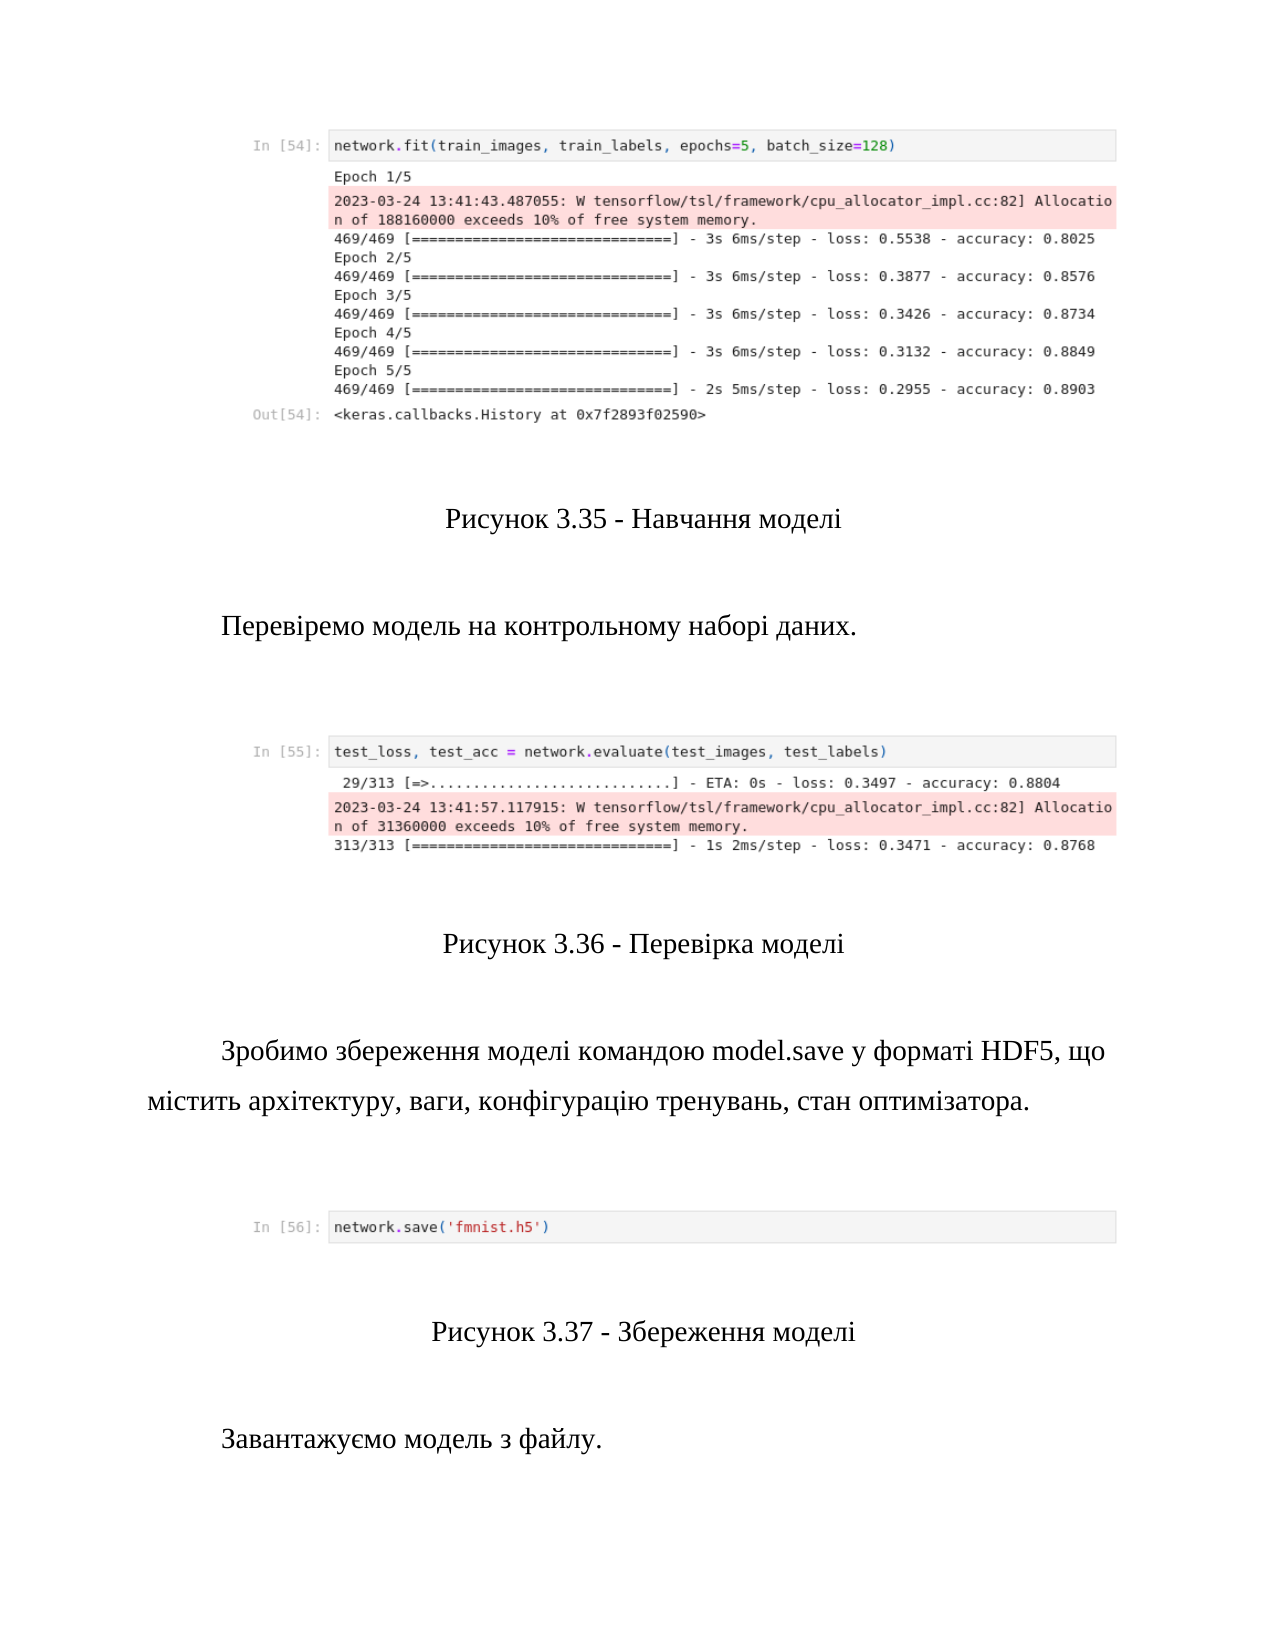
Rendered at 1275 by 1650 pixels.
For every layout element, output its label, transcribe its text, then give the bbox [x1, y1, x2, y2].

text Рисунок 3.37 - Збереження моделі [147, 1205, 1140, 1387]
picture [239, 124, 1122, 435]
picture [239, 730, 1122, 859]
picture [239, 1205, 1122, 1248]
text Перевіремо модель на контрольному наборі даних. [147, 608, 1140, 642]
text Зробимо збереження моделі командою model.save у форматі HDF5, що містить архітектуру, ваги, конфігурацію тренувань, стан оптимізатора. [147, 1033, 1140, 1117]
text Завантажуємо модель з файлу. [147, 1421, 1140, 1455]
